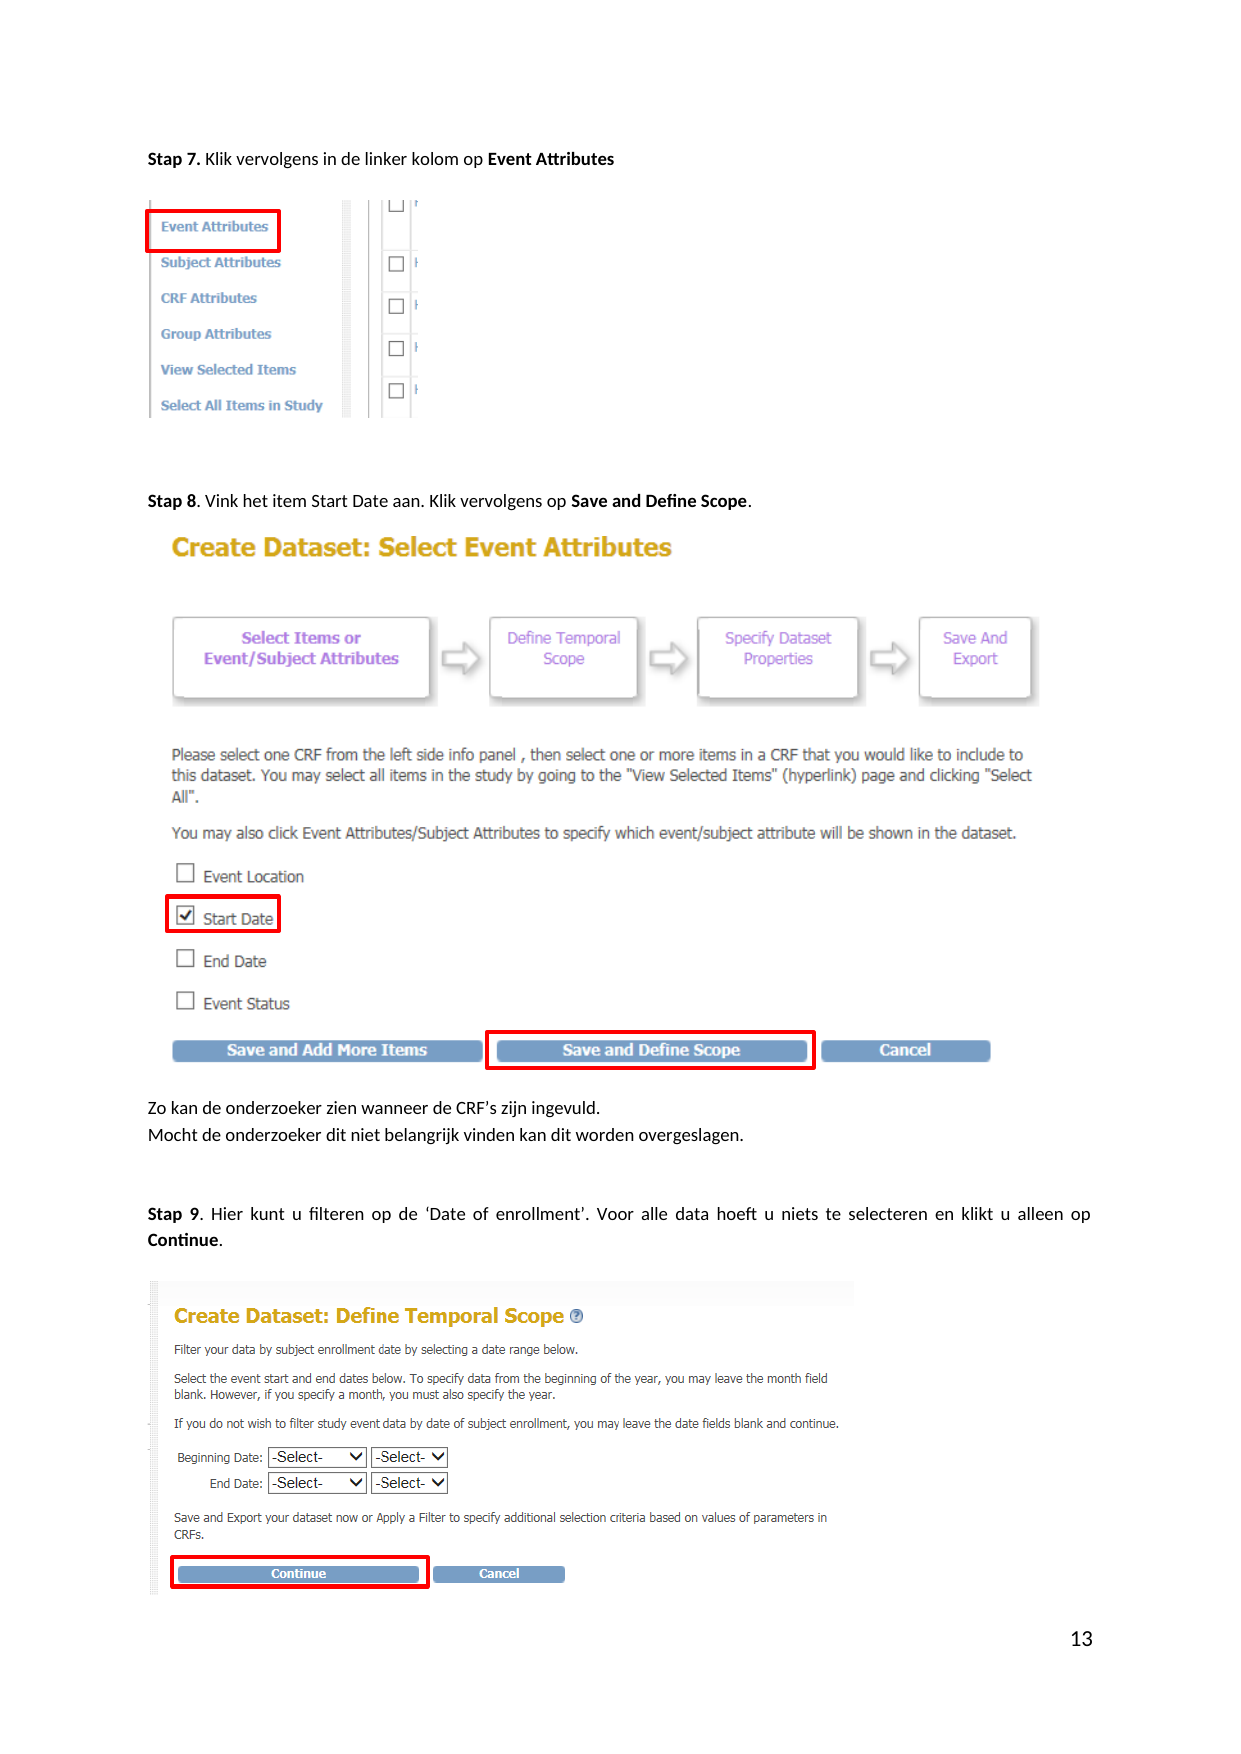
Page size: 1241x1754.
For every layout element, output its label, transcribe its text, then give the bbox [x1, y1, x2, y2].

picture [149, 213, 277, 249]
text Zo kan de onderzoeker zien wanneer de CRF’s zijn ingevuld. [148, 1097, 1093, 1119]
picture [147, 200, 418, 418]
text Mocht de onderzoeker dit niet belangrijk vinden kan dit worden overgeslagen. [148, 1123, 1093, 1146]
picture [147, 1281, 854, 1595]
text Stap 8. Vink het item Start Date aan. Klik vervolgens op Save and Define Scope. [148, 489, 1093, 512]
text Stap 7. Klik vervolgens in de linker kolom op Event Attributes [148, 148, 1093, 171]
text Stap 9. Hier kunt u filteren op de ‘Date of enrollment’. Voor alle data hoeft u niets te selecteren en klikt u alleen op Continue. [148, 1202, 1093, 1251]
picture [147, 536, 1092, 1093]
